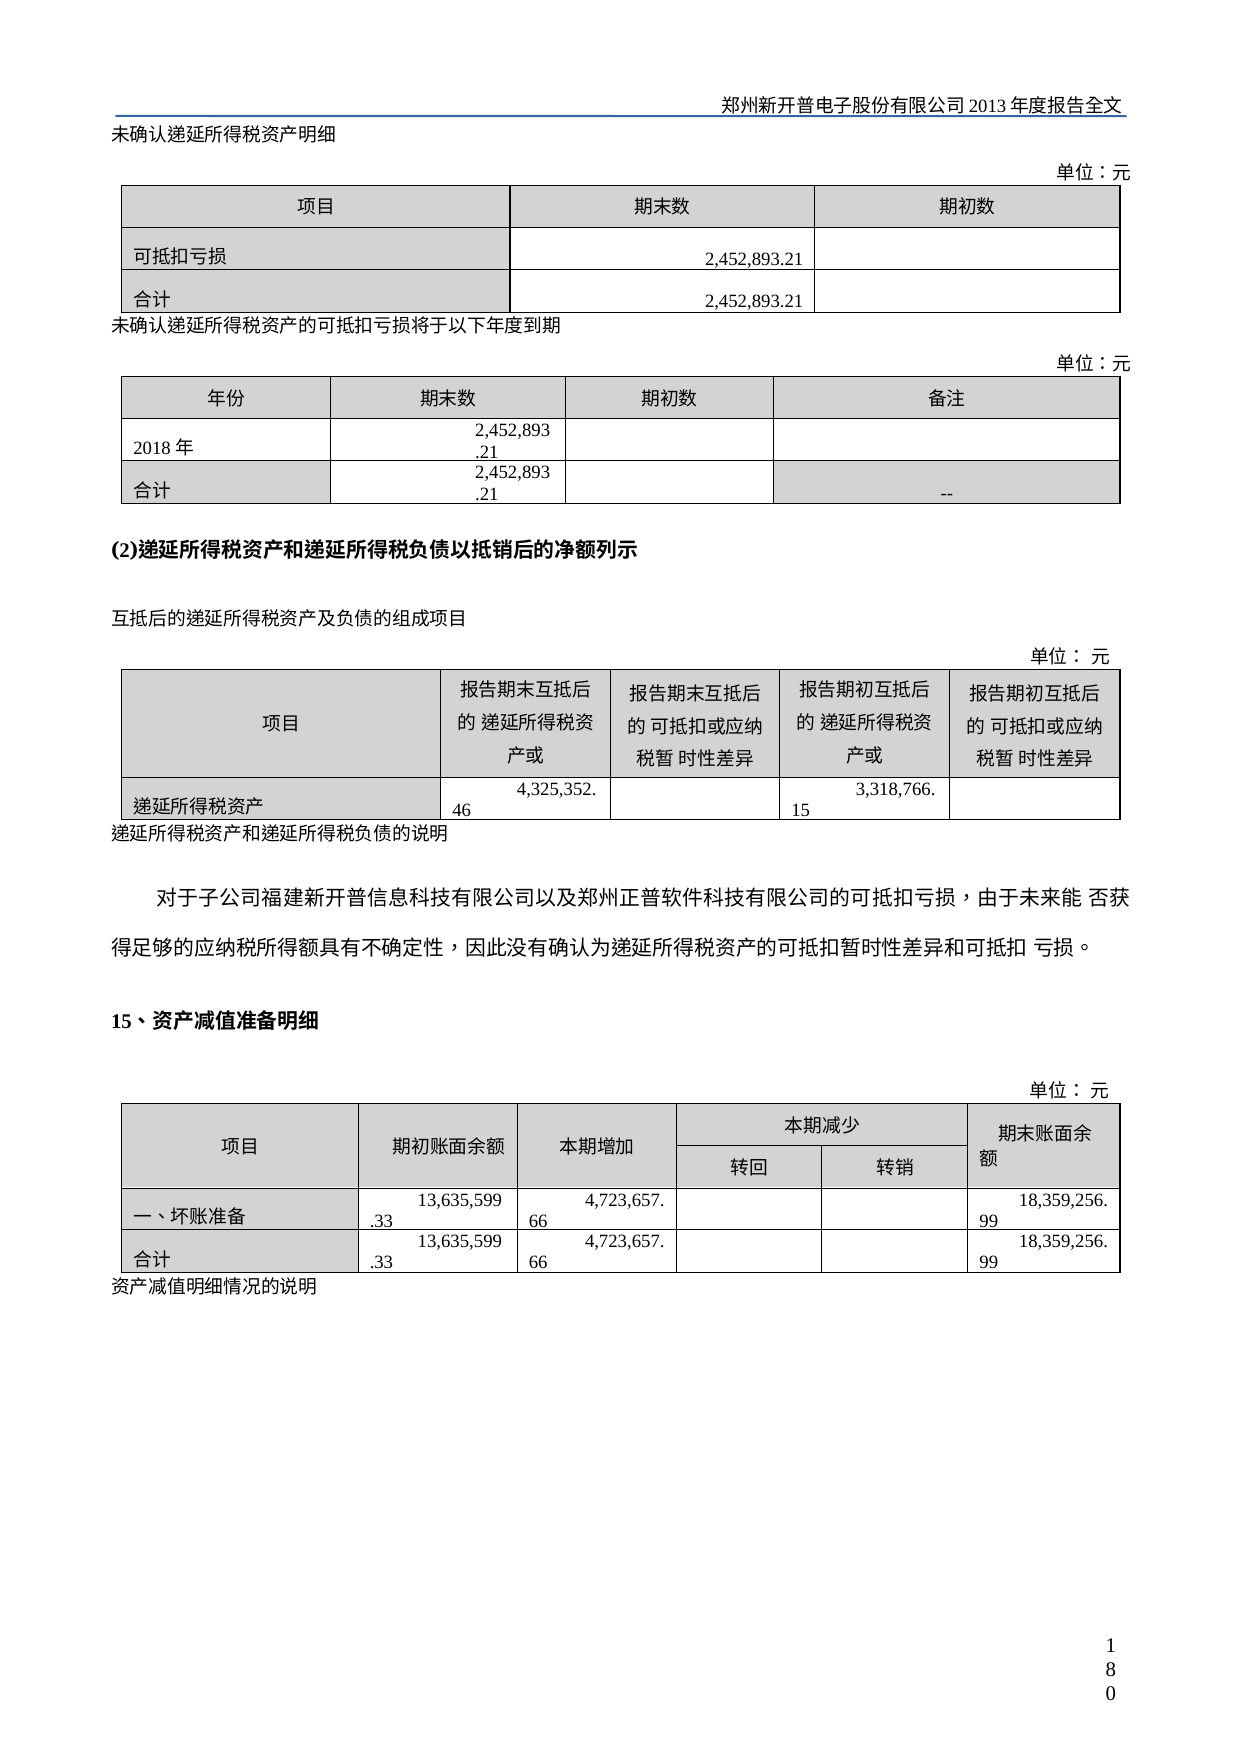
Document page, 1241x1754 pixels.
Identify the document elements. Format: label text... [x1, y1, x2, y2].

text 未确认递延所得税资产的可抵扣亏损将于以下年度到期 [111, 313, 1131, 338]
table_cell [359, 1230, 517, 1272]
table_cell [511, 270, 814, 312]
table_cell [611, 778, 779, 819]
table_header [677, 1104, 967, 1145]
text (2)递延所得税资产和递延所得税负债以抵销后的净额列示 [111, 535, 1131, 564]
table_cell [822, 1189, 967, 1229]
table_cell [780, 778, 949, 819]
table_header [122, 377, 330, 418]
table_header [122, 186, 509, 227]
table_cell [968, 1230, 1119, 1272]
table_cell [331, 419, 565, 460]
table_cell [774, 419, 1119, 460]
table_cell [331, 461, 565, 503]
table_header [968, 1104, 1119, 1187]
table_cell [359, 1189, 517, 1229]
text 递延所得税资产和递延所得税负债的说明 [111, 820, 1131, 846]
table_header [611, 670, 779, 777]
text 资产减值明细情况的说明 [111, 1273, 1131, 1298]
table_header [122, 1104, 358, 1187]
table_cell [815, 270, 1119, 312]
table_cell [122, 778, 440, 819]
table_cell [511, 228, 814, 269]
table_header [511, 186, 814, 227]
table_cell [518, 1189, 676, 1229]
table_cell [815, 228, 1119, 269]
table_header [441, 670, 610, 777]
text 对于子公司福建新开普信息科技有限公司以及郑州正普软件科技有限公司的可抵扣亏损，由于未来能 否获得足够的应纳税所得额具有不确定性，因此没有确认为递延所得税资产的可抵扣暂时性差异和可抵扣 亏损。 [111, 866, 1131, 965]
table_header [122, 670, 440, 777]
text 单位： 元 [1029, 1077, 1131, 1103]
text 未确认递延所得税资产明细 [111, 121, 1131, 147]
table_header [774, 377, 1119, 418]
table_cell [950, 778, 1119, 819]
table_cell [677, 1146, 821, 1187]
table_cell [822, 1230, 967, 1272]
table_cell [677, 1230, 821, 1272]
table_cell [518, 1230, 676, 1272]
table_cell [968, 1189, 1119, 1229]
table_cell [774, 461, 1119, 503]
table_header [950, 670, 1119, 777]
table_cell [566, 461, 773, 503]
text 单位： 元 [1030, 643, 1131, 669]
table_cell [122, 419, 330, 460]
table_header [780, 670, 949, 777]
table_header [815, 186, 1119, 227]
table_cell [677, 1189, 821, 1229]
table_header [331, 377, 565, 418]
text 互抵后的递延所得税资产及负债的组成项目 [111, 606, 1131, 631]
text 单位：元 [111, 159, 1131, 184]
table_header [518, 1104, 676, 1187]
text 15、资产减值准备明细 [111, 1007, 1131, 1035]
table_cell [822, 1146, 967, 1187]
text 单位：元 [111, 351, 1131, 376]
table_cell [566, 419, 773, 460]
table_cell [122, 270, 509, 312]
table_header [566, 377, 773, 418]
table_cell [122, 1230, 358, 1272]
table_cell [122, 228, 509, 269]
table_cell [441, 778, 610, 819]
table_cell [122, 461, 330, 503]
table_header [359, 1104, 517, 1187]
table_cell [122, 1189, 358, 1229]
